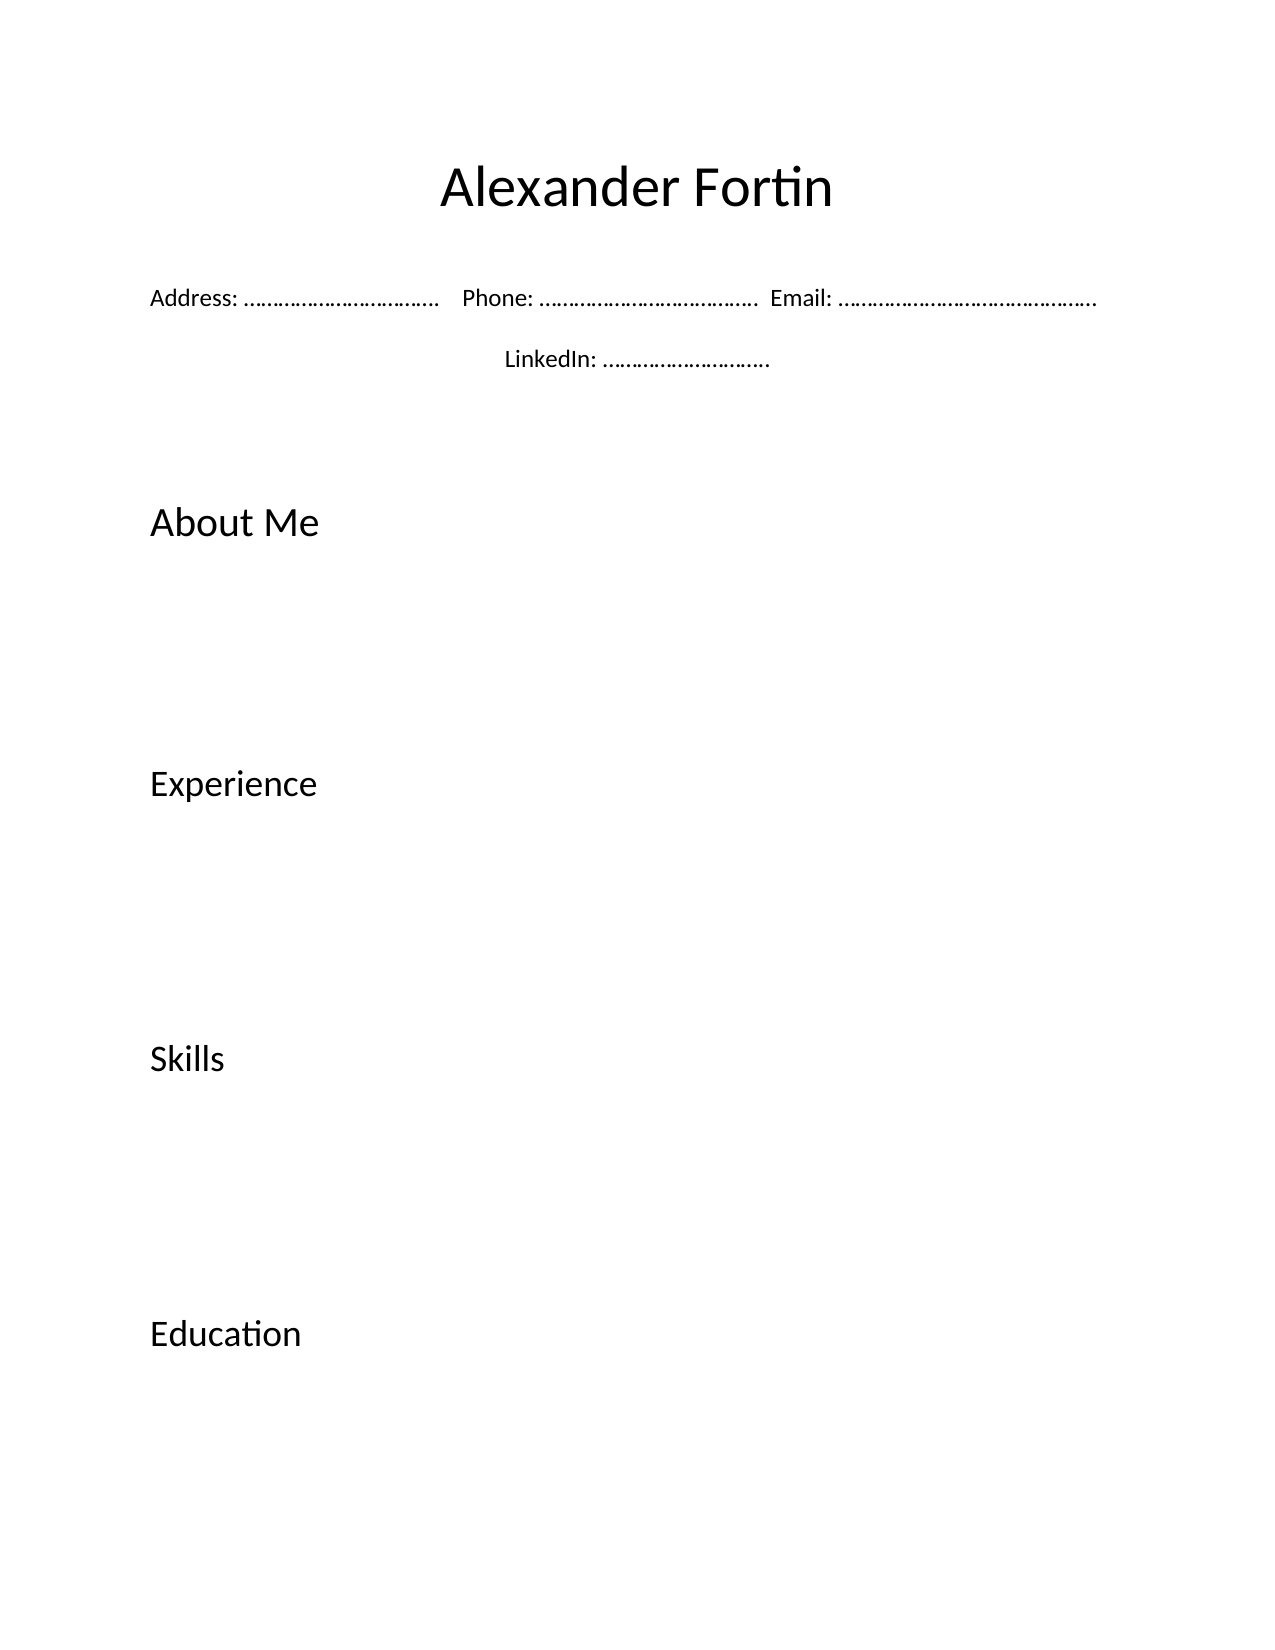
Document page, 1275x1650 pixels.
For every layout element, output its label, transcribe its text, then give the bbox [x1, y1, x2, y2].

text Education [150, 1310, 1125, 1356]
text Experience [150, 760, 1125, 806]
text LinkedIn: ……………………….. [150, 343, 1125, 374]
text Address: ……………………………. Phone: ……………………………….. Email: ……………………………………… [150, 282, 1125, 313]
text Alexander Fortin [150, 150, 1125, 221]
text Skills [150, 1035, 1125, 1081]
text About Me [150, 496, 1125, 547]
